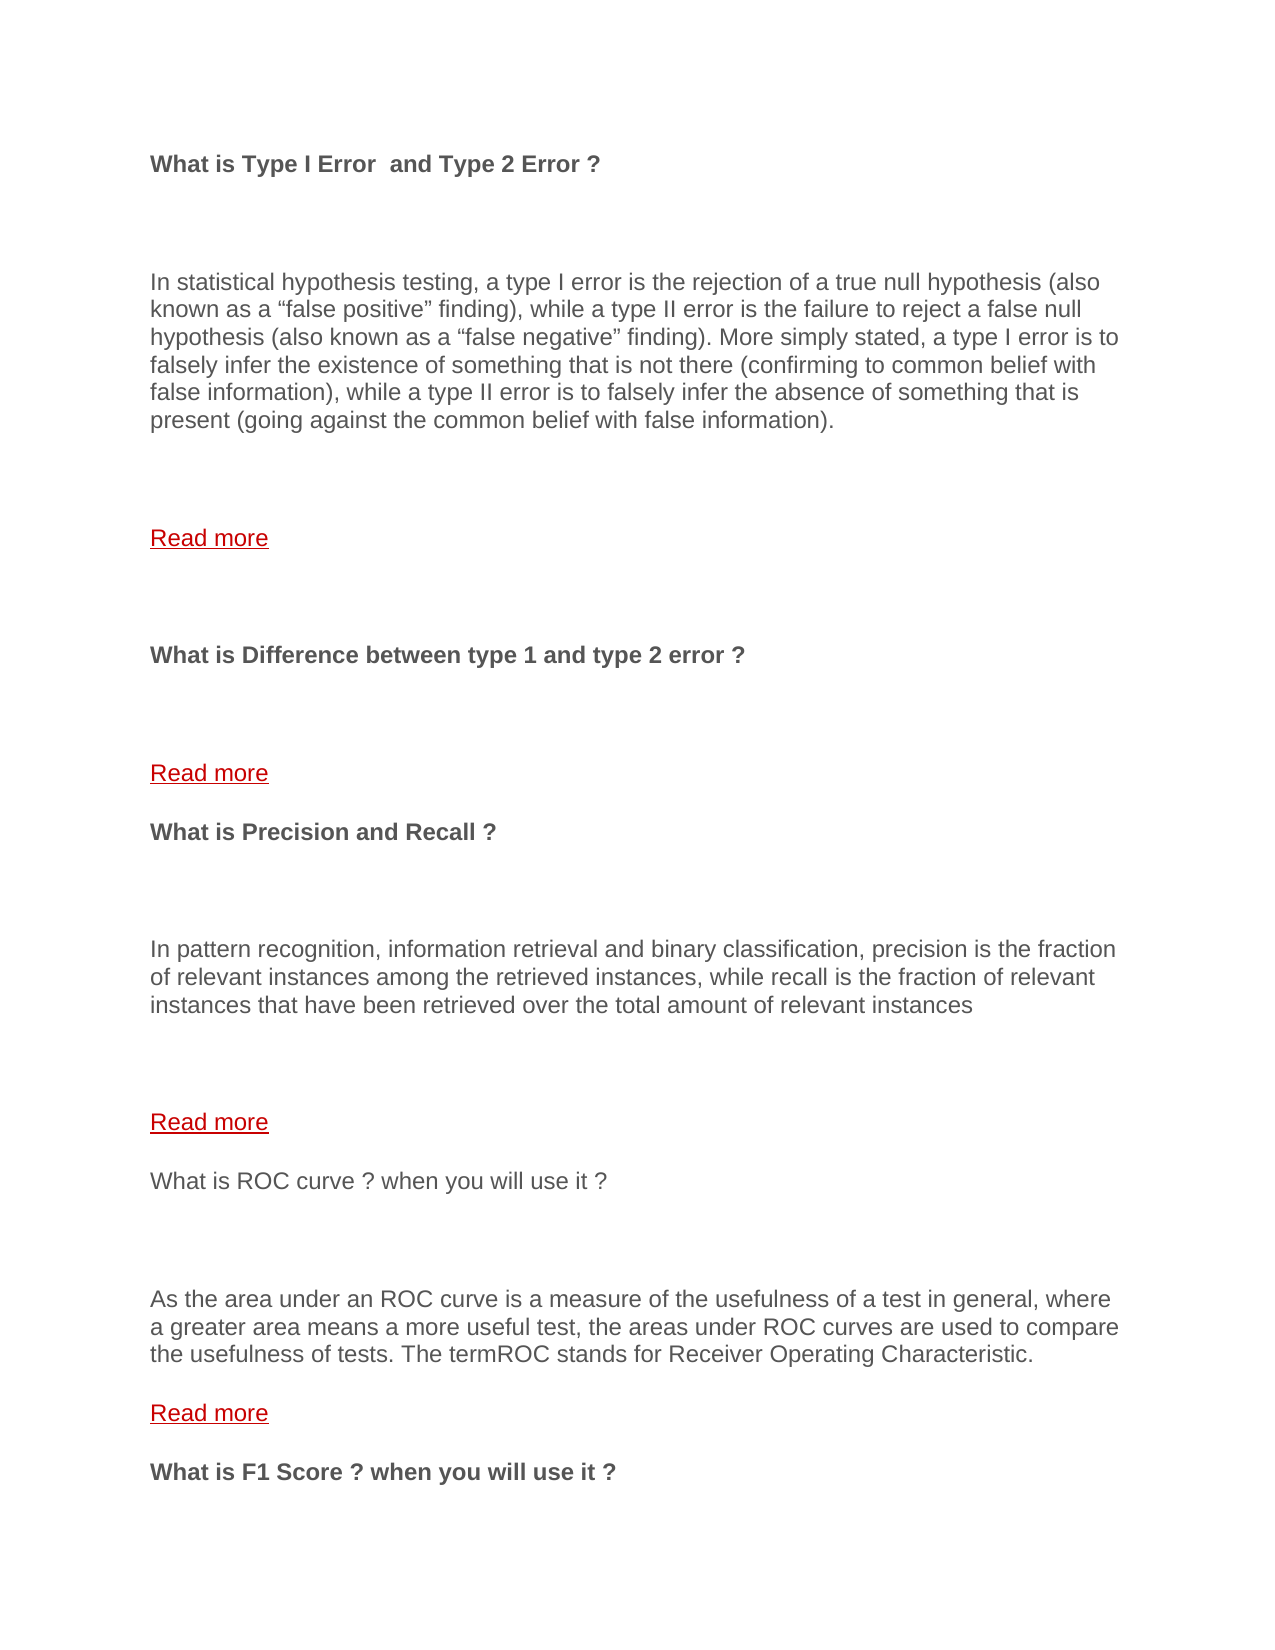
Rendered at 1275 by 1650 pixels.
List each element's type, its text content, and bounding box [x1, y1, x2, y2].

text Read more [150, 1399, 1125, 1427]
text Read more [150, 1108, 1125, 1136]
text As the area under an ROC curve is a measure of the usefulness of a test in general, where a greater area means a more useful test, the areas under ROC curves are used to compare the usefulness of tests. The termROC stands for Receiver Operating Characteristic. [150, 1285, 1125, 1368]
text What is ROC curve ? when you will use it ? [150, 1167, 1125, 1195]
text What is Type I Error and Type 2 Error ? [150, 150, 1125, 178]
text Read more [150, 759, 1125, 786]
text In pattern recognition, information retrieval and binary classification, precision is the fraction of relevant instances among the retrieved instances, while recall is the fraction of relevant instances that have been retrieved over the total amount of relevant instances [150, 935, 1125, 1018]
text What is Difference between type 1 and type 2 error ? [150, 641, 1125, 669]
text Read more [150, 523, 1125, 551]
text In statistical hypothesis testing, a type I error is the rejection of a true null hypothesis (also known as a “false positive” finding), while a type II error is the failure to reject a false null hypothesis (also known as a “false negative” finding). More simply stated, a type I error is to falsely infer the existence of something that is not there (confirming to common belief with false information), while a type II error is to falsely infer the absence of something that is present (going against the common belief with false information). [150, 268, 1125, 433]
text What is Precision and Recall ? [150, 818, 1125, 845]
text What is F1 Score ? when you will use it ? [150, 1458, 1125, 1485]
